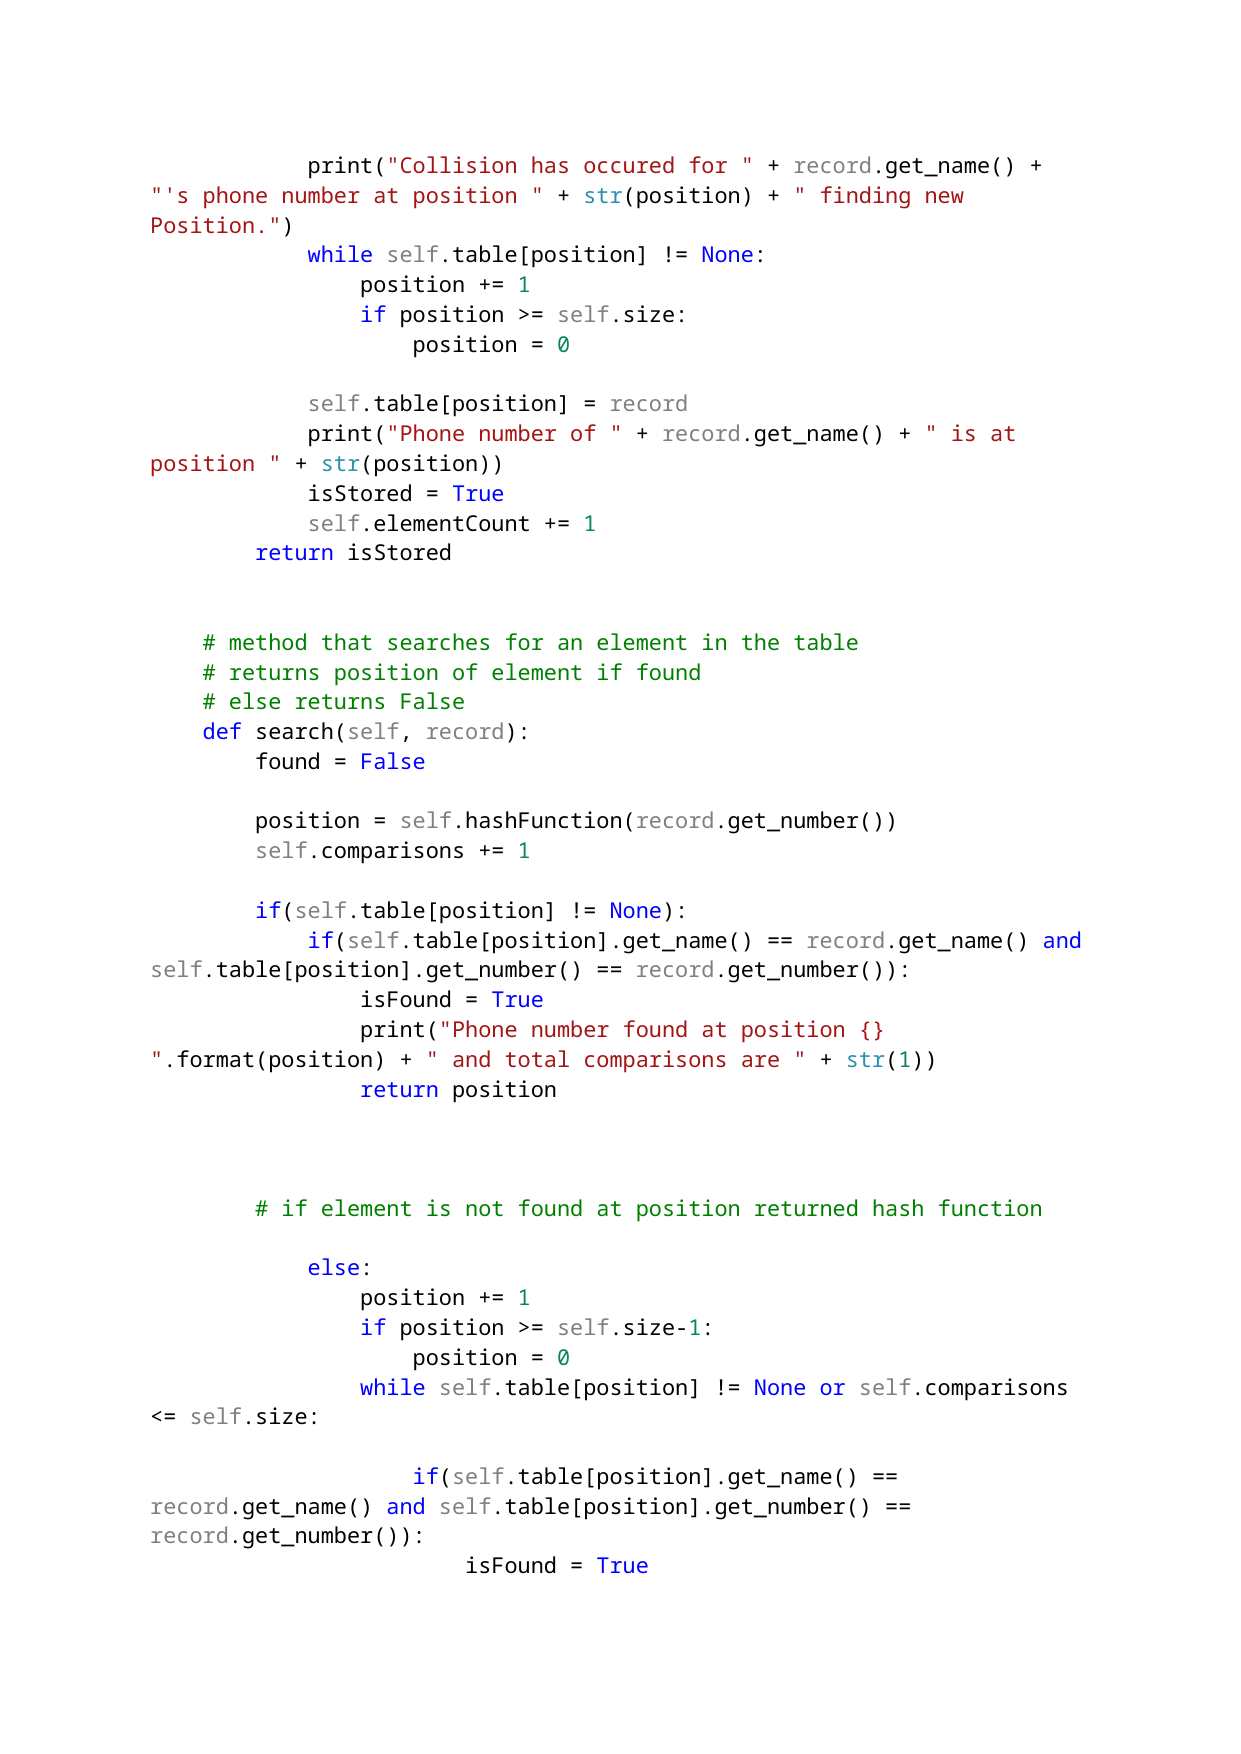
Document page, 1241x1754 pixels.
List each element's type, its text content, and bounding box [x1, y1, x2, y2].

text position = self.hashFunction(record.get_number()) [150, 805, 1090, 835]
text isFound = True [150, 1550, 1090, 1580]
text if position >= self.size-1: [150, 1312, 1090, 1342]
text if position >= self.size: [150, 299, 1090, 329]
text if(self.table[position] != None): [150, 895, 1090, 924]
text return isStored [150, 537, 1090, 567]
text self.comparisons += 1 [150, 835, 1090, 865]
text # method that searches for an element in the table [150, 627, 1090, 656]
text # else returns False [150, 686, 1090, 716]
text self.table[position] = record [150, 388, 1090, 418]
text if(self.table[position].get_name() == record.get_name() and self.table[position].get_number() == record.get_number()): [150, 924, 1090, 984]
text def search(self, record): [150, 716, 1090, 746]
text position = 0 [150, 329, 1090, 358]
text return position [150, 1073, 1090, 1103]
text else: [150, 1252, 1090, 1282]
text isStored = True [150, 478, 1090, 507]
text position += 1 [150, 269, 1090, 299]
text while self.table[position] != None: [150, 239, 1090, 269]
text isFound = True [150, 984, 1090, 1014]
text position += 1 [150, 1282, 1090, 1312]
text print("Collision has occured for " + record.get_name() + "'s phone number at position " + str(position) + " finding new Position.") [150, 150, 1090, 239]
text self.elementCount += 1 [150, 507, 1090, 537]
text print("Phone number found at position {} ".format(position) + " and total comparisons are " + str(1)) [150, 1014, 1090, 1073]
text # returns position of element if found [150, 656, 1090, 686]
text if(self.table[position].get_name() == record.get_name() and self.table[position].get_number() == record.get_number()): [150, 1461, 1090, 1550]
text position = 0 [150, 1342, 1090, 1371]
text found = False [150, 746, 1090, 776]
text print("Phone number of " + record.get_name() + " is at position " + str(position)) [150, 418, 1090, 478]
text # if element is not found at position returned hash function [150, 1193, 1090, 1222]
text while self.table[position] != None or self.comparisons <= self.size: [150, 1371, 1090, 1431]
